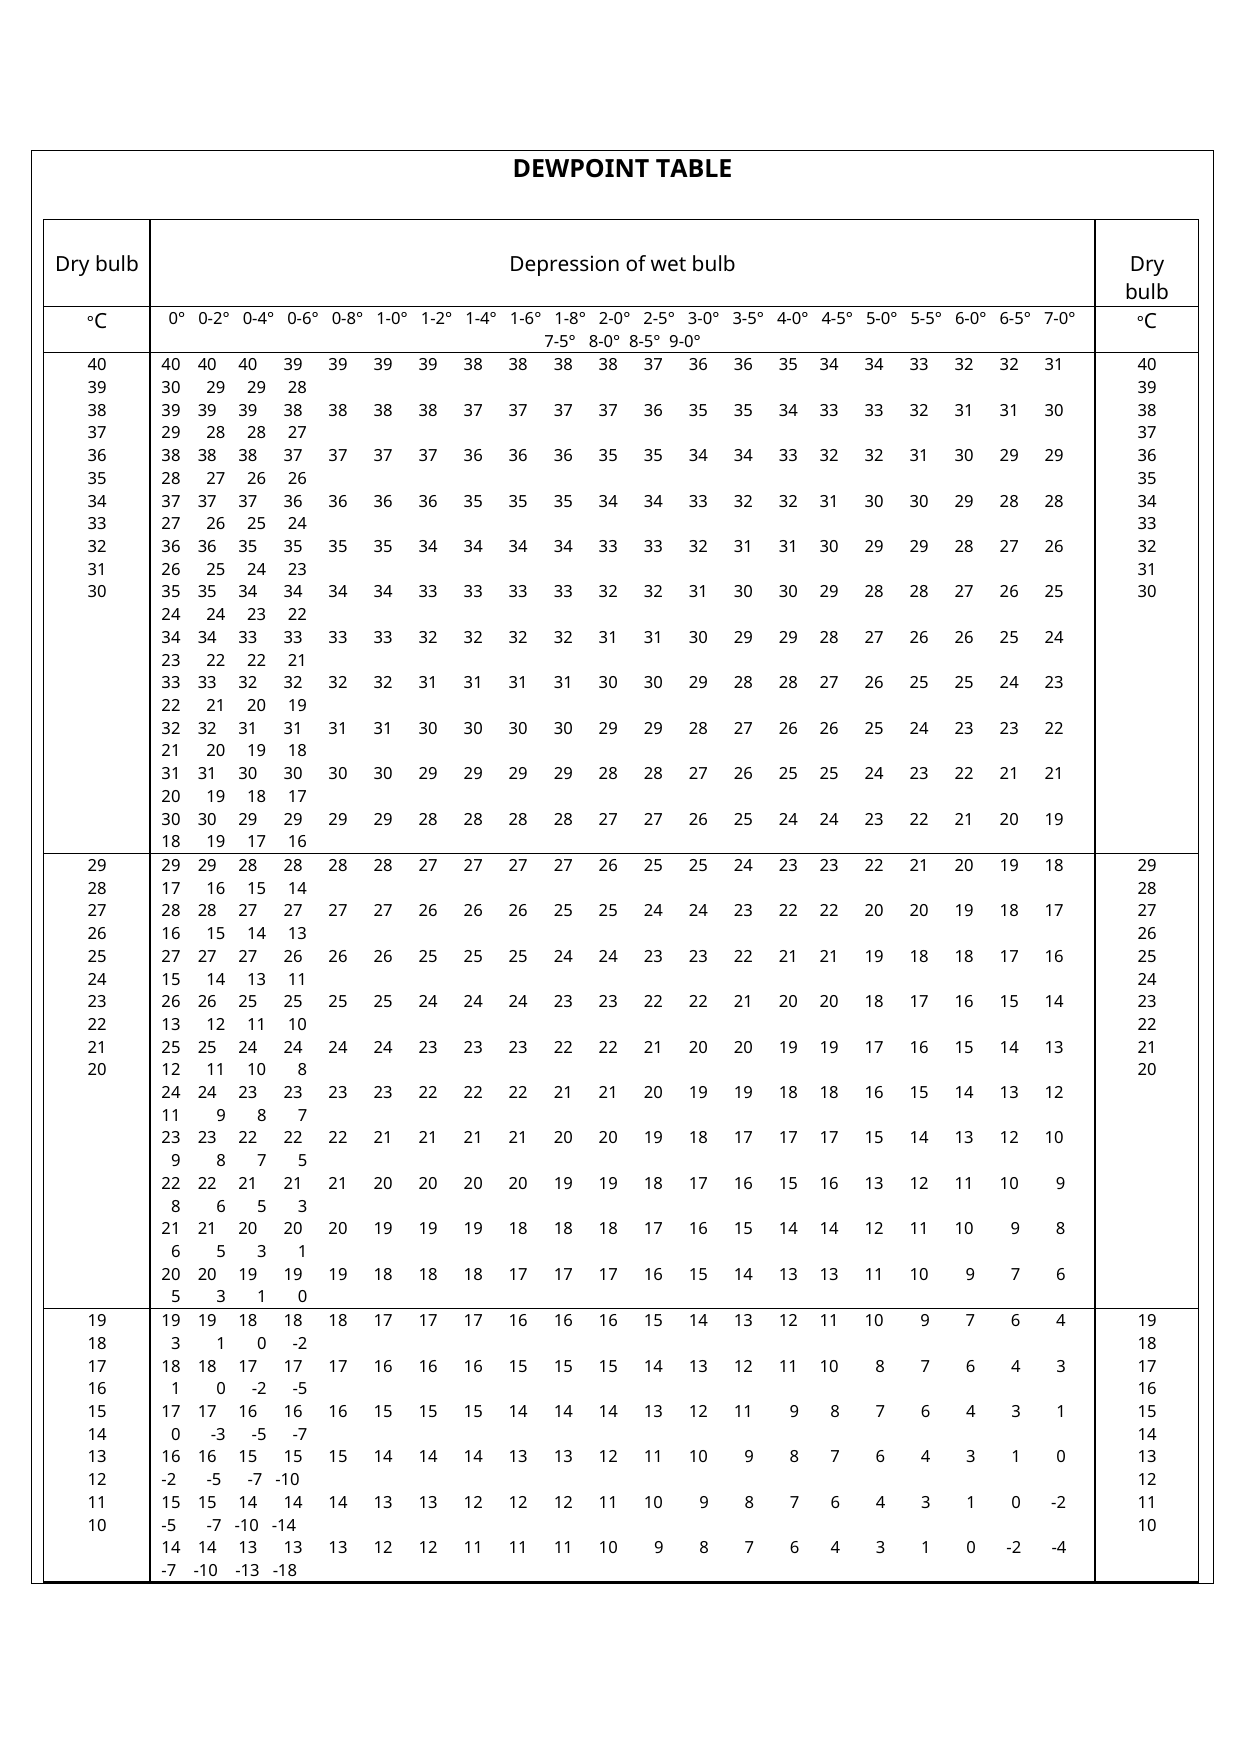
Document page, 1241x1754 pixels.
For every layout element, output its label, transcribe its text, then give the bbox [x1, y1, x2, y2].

table_header DEWPOINT TABLE [32, 151, 1213, 1582]
